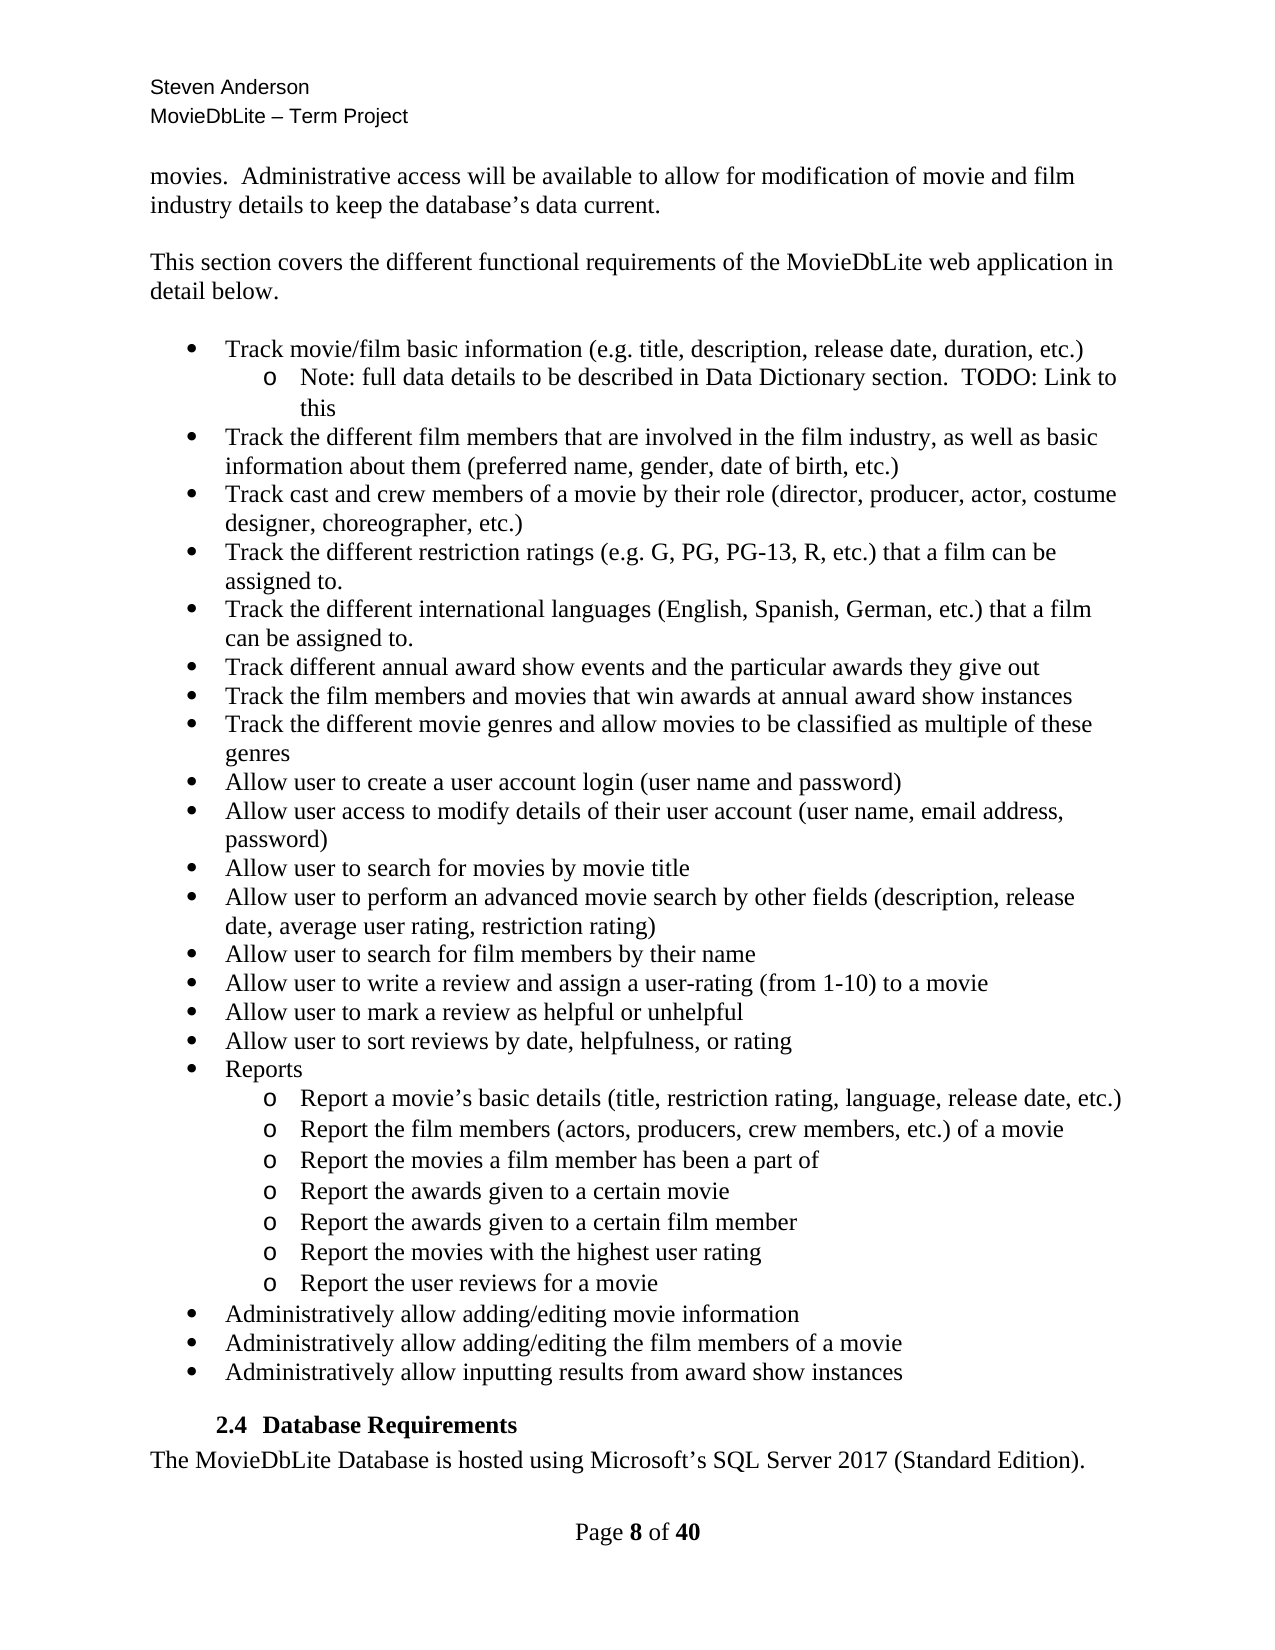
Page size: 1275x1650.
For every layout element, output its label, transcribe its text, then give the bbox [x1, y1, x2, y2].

list Allow user to write a review and assign a user-rating (from 1-10) to a movie [187, 968, 1125, 997]
text The MovieDbLite Database is hosted using Microsoft’s SQL Server 2017 (Standard Edition). [150, 1445, 1125, 1474]
text This section covers the different functional requirements of the MovieDbLite web application in detail below. [150, 247, 1125, 305]
list Track different annual award show events and the particular awards they give out [187, 652, 1125, 681]
list Track the different restriction ratings (e.g. G, PG, PG-13, R, etc.) that a film can be assigned to. [187, 537, 1125, 594]
list Allow user to create a user account login (user name and password) [187, 767, 1125, 796]
list Report the movies a film member has been a part of [262, 1145, 1125, 1176]
list Report the movies with the highest user rating [262, 1237, 1125, 1268]
list Report the film members (actors, producers, crew members, etc.) of a movie [262, 1114, 1125, 1145]
list Allow user to sort reviews by date, helpfulness, or rating [187, 1026, 1125, 1054]
list Administratively allow adding/editing movie information [187, 1299, 1125, 1328]
list Allow user to mark a review as helpful or unhelpful [187, 997, 1125, 1026]
list Allow user to search for film members by their name [187, 939, 1125, 968]
list Allow user access to modify details of their user account (user name, email address, password) [187, 796, 1125, 853]
list Note: full data details to be described in Data Dictionary section. TODO: Link to this [262, 362, 1125, 422]
list Report the user reviews for a movie [262, 1268, 1125, 1299]
list Track the different international languages (English, Spanish, German, etc.) that a film can be assigned to. [187, 594, 1125, 652]
subtitle Database Requirements [216, 1410, 1125, 1439]
list Reports [187, 1054, 1125, 1083]
list Administratively allow inputting results from award show instances [187, 1357, 1125, 1385]
list Track the different movie genres and allow movies to be classified as multiple of these genres [187, 709, 1125, 767]
list Track movie/film basic information (e.g. title, description, release date, duration, etc.) [187, 334, 1125, 362]
list Report the awards given to a certain movie [262, 1176, 1125, 1207]
list Report the awards given to a certain film member [262, 1207, 1125, 1237]
list Allow user to search for movies by movie title [187, 853, 1125, 882]
list Track cast and crew members of a movie by their role (director, producer, actor, costume designer, choreographer, etc.) [187, 479, 1125, 537]
list Allow user to perform an advanced movie search by other fields (description, release date, average user rating, restriction rating) [187, 882, 1125, 939]
list Administratively allow adding/editing the film members of a movie [187, 1328, 1125, 1357]
list Track the film members and movies that win awards at annual award show instances [187, 681, 1125, 709]
list Report a movie’s basic details (title, restriction rating, language, release date, etc.) [262, 1083, 1125, 1114]
